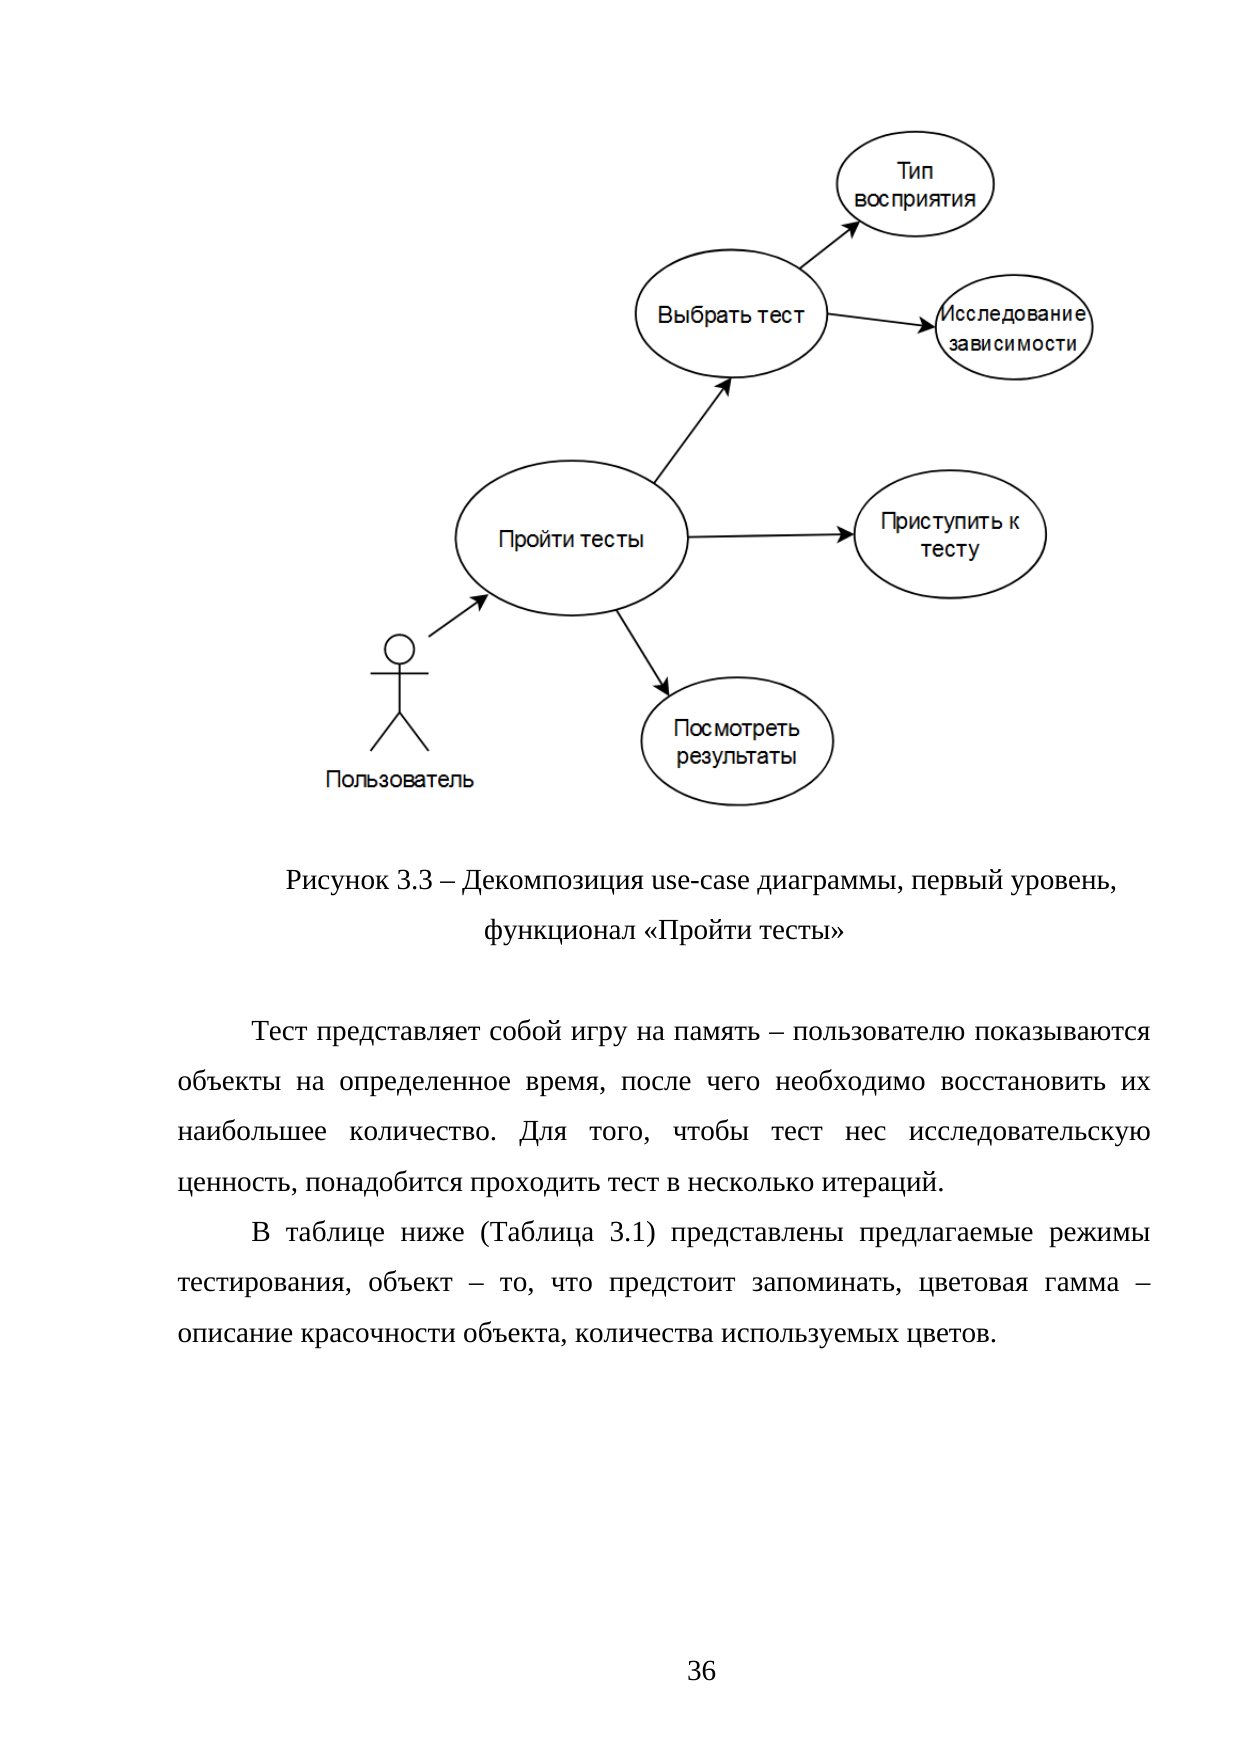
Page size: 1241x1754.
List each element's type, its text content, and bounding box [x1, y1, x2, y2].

picture [293, 118, 1109, 846]
text Тест представляет собой игру на память – пользователю показываются объекты на определенное время, после чего необходимо восстановить их наибольшее количество. Для того, чтобы тест нес исследовательскую ценность, понадобится проходить тест в несколько итераций. [177, 1013, 1152, 1197]
text В таблице ниже (Таблица 3.1) представлены предлагаемые режимы тестирования, объект – то, что предстоит запоминать, цветовая гамма – описание красочности объекта, количества используемых цветов. [177, 1214, 1152, 1348]
text Рисунок 3.3 – Декомпозиция use-case диаграммы, первый уровень, функционал «Пройти тесты» [177, 862, 1152, 946]
